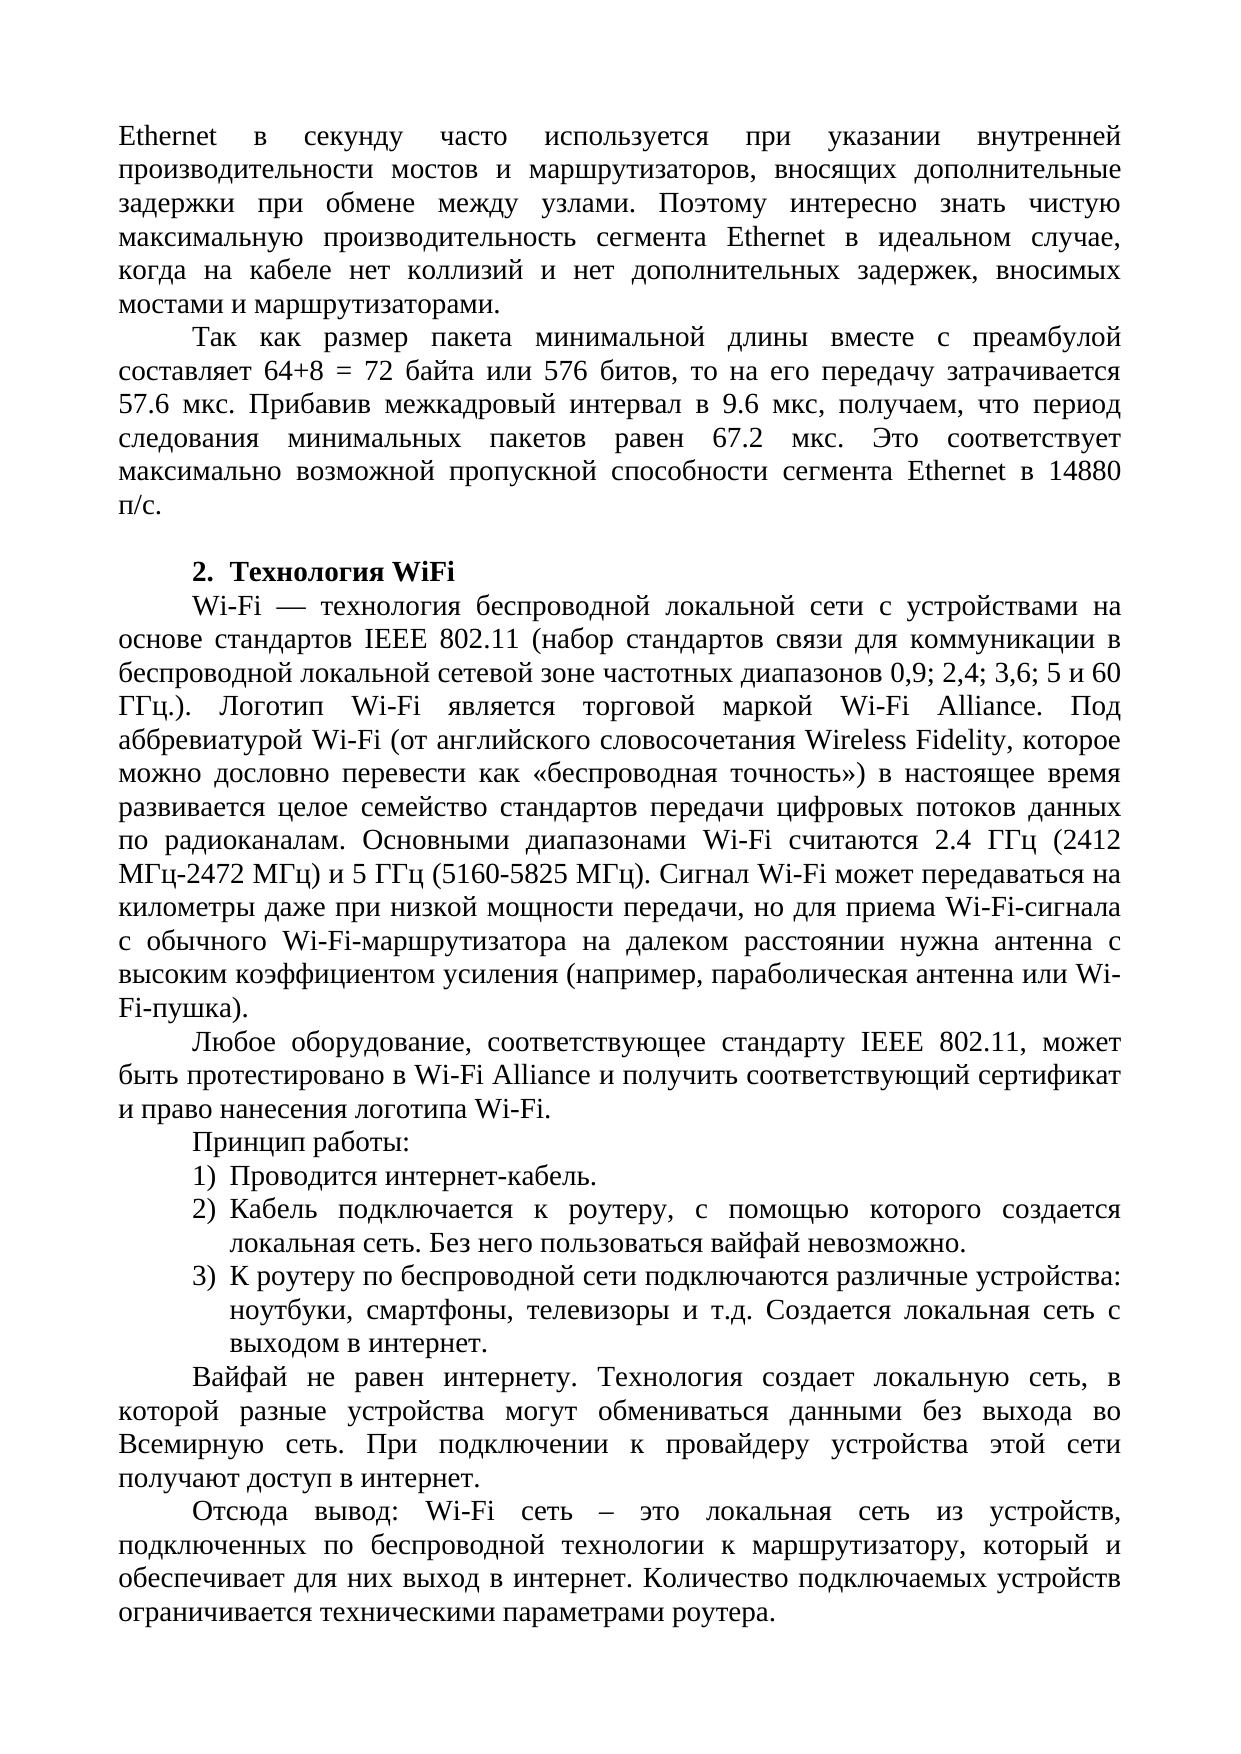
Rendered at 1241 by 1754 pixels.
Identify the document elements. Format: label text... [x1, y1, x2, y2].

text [118, 118, 1122, 319]
list Проводится интернет-кабель. [192, 1158, 1122, 1191]
text Вайфай не равен интернету. Технология создает локальную сеть, в которой разные устройства могут обмениваться данными без выхода во Всемирную сеть. При подключении к провайдеру устройства этой сети получают доступ в интернет. [118, 1359, 1122, 1493]
list К роутеру по беспроводной сети подключаются различные устройства: ноутбуки, смартфоны, телевизоры и т.д. Создается локальная сеть с выходом в интернет. [192, 1258, 1122, 1359]
text Так как размер пакета минимальной длины вместе с преамбулой составляет 64+8 = 72 байта или 576 битов, то на его передачу затрачивается 57.6 мкс. Прибавив межкадровый интервал в 9.6 мкс, получаем, что период следования минимальных пакетов равен 67.2 мкс. Это соответствует максимально возможной пропускной способности сегмента Ethernet в 14880 п/с. [118, 319, 1122, 521]
list Кабель подключается к роутеру, с помощью которого создается локальная сеть. Без него пользоваться вайфай невозможно. [192, 1191, 1122, 1258]
text Wi-Fi — технология беспроводной локальной сети с устройствами на основе стандартов IEEE 802.11 (набор стандартов связи для коммуникации в беспроводной локальной сетевой зоне частотных диапазонов 0,9; 2,4; 3,6; 5 и 60 ГГц.). Логотип Wi-Fi является торговой маркой Wi-Fi Alliance. Под аббревиатурой Wi-Fi (от английского словосочетания Wireless Fidelity, которое можно дословно перевести как «беспроводная точность») в настоящее время развивается целое семейство стандартов передачи цифровых потоков данных по радиоканалам. Основными диапазонами Wi-Fi считаются 2.4 ГГц (2412 МГц-2472 МГц) и 5 ГГц (5160-5825 МГц). Сигнал Wi-Fi может передаваться на километры даже при низкой мощности передачи, но для приема Wi-Fi-сигнала с обычного Wi-Fi-маршрутизатора на далеком расстоянии нужна антенна с высоким коэффициентом усиления (например, параболическая антенна или Wi-Fi-пушка). [118, 588, 1122, 1024]
text Любое оборудование, соответствующее стандарту IEEE 802.11, может быть протестировано в Wi-Fi Alliance и получить соответствующий сертификат и право нанесения логотипа Wi-Fi. [118, 1024, 1122, 1124]
text Отсюда вывод: Wi-Fi сеть – это локальная сеть из устройств, подключенных по беспроводной технологии к маршрутизатору, который и обеспечивает для них выход в интернет. Количество подключаемых устройств ограничивается техническими параметрами роутера. [118, 1493, 1122, 1627]
list Технология WiFi [192, 554, 1122, 588]
text Принцип работы: [118, 1124, 1122, 1158]
